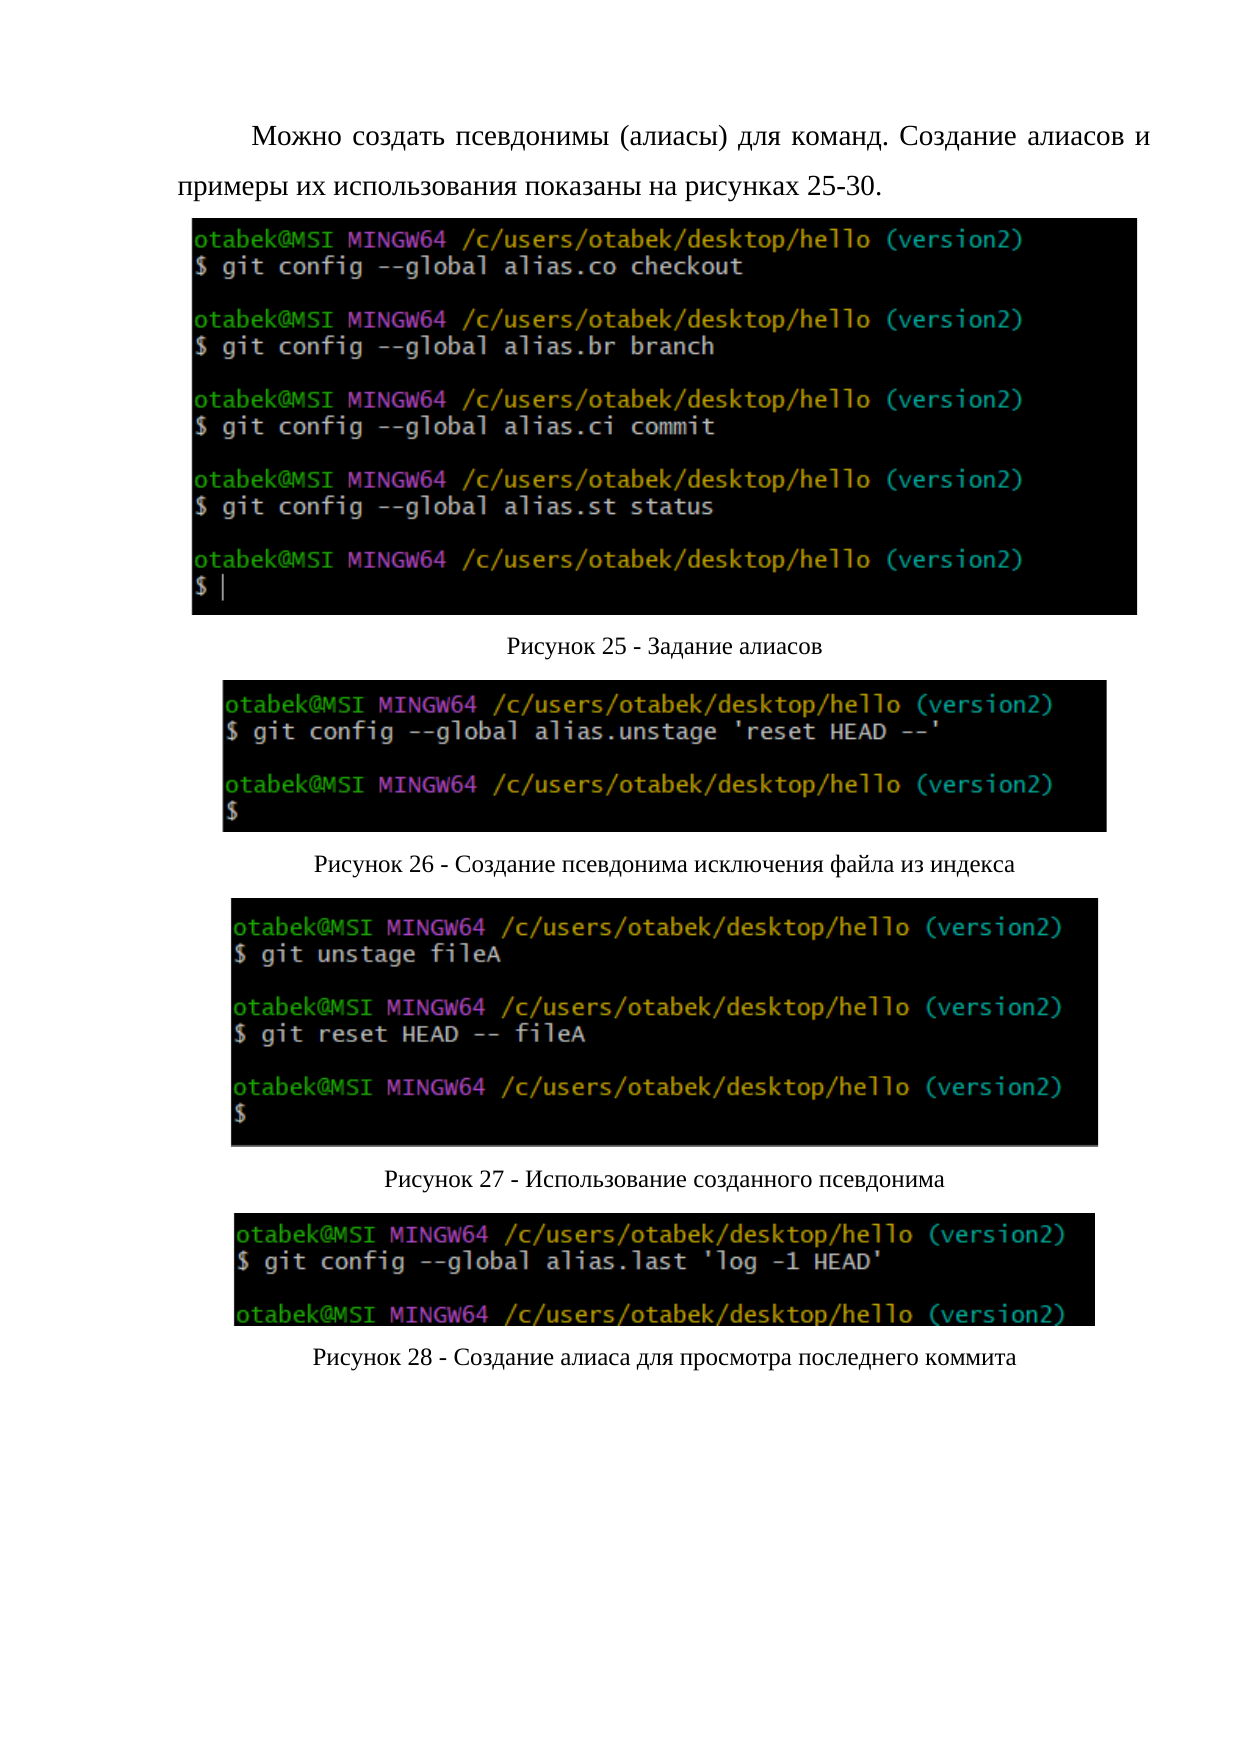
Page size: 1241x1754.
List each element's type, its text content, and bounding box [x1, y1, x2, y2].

picture [230, 898, 1099, 1147]
picture [222, 680, 1107, 832]
text Можно создать псевдонимы (алиасы) для команд. Создание алиасов и примеры их использования показаны на рисунках 25-30. [177, 118, 1152, 202]
picture [191, 218, 1138, 615]
picture [233, 1213, 1095, 1326]
